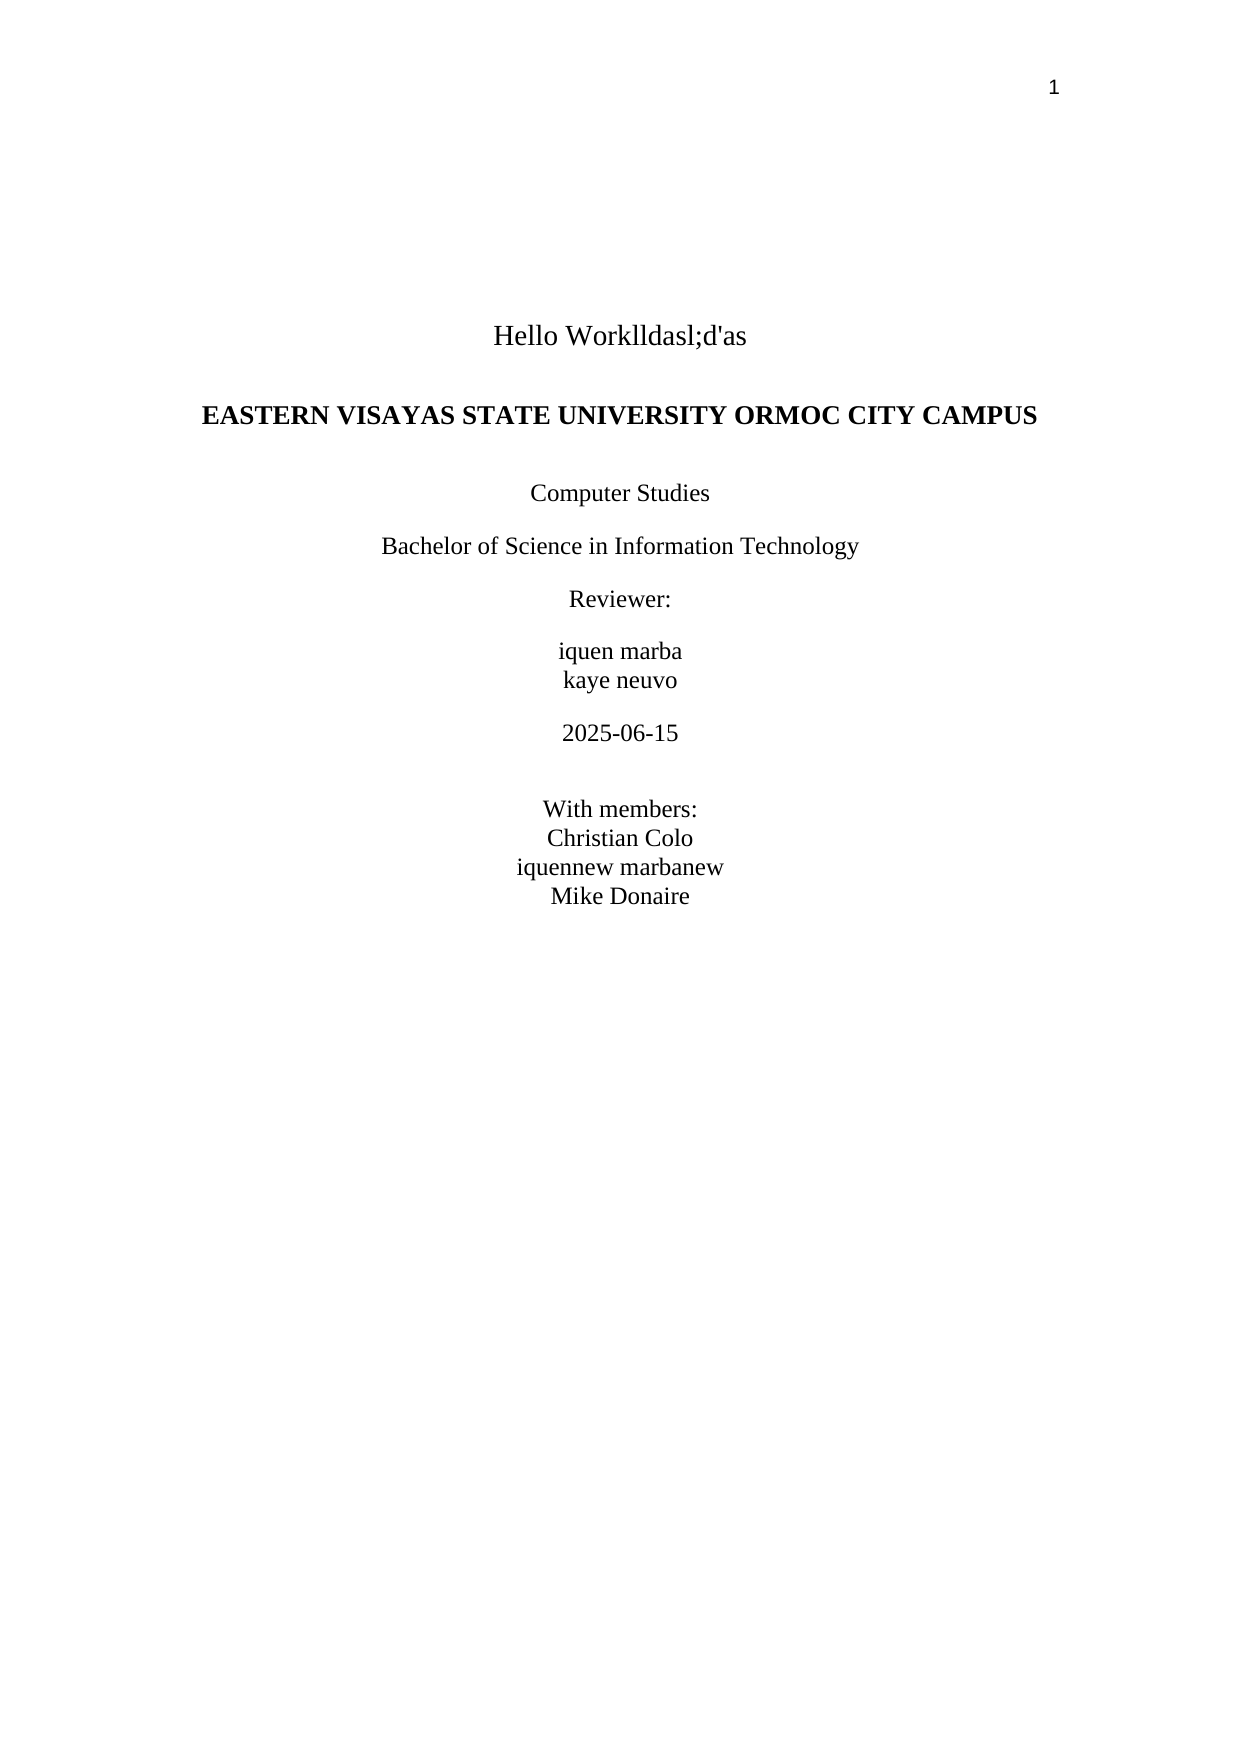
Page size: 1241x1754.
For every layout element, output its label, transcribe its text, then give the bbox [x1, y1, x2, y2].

text 2025-06-15 [150, 718, 1090, 747]
text Computer Studies [150, 478, 1090, 507]
text Reviewer: [150, 584, 1090, 612]
text Bachelor of Science in Information Technology [150, 531, 1090, 560]
text EASTERN VISAYAS STATE UNIVERSITY ORMOC CITY CAMPUS [150, 399, 1090, 430]
text iquen marba [150, 636, 1090, 665]
text Christian Colo [150, 823, 1090, 852]
text iquennew marbanew [150, 852, 1090, 881]
text Hello Worklldasl;d'as [150, 318, 1090, 351]
text kaye neuvo [150, 665, 1090, 694]
text With members: [150, 794, 1090, 823]
text Mike Donaire [150, 881, 1090, 909]
